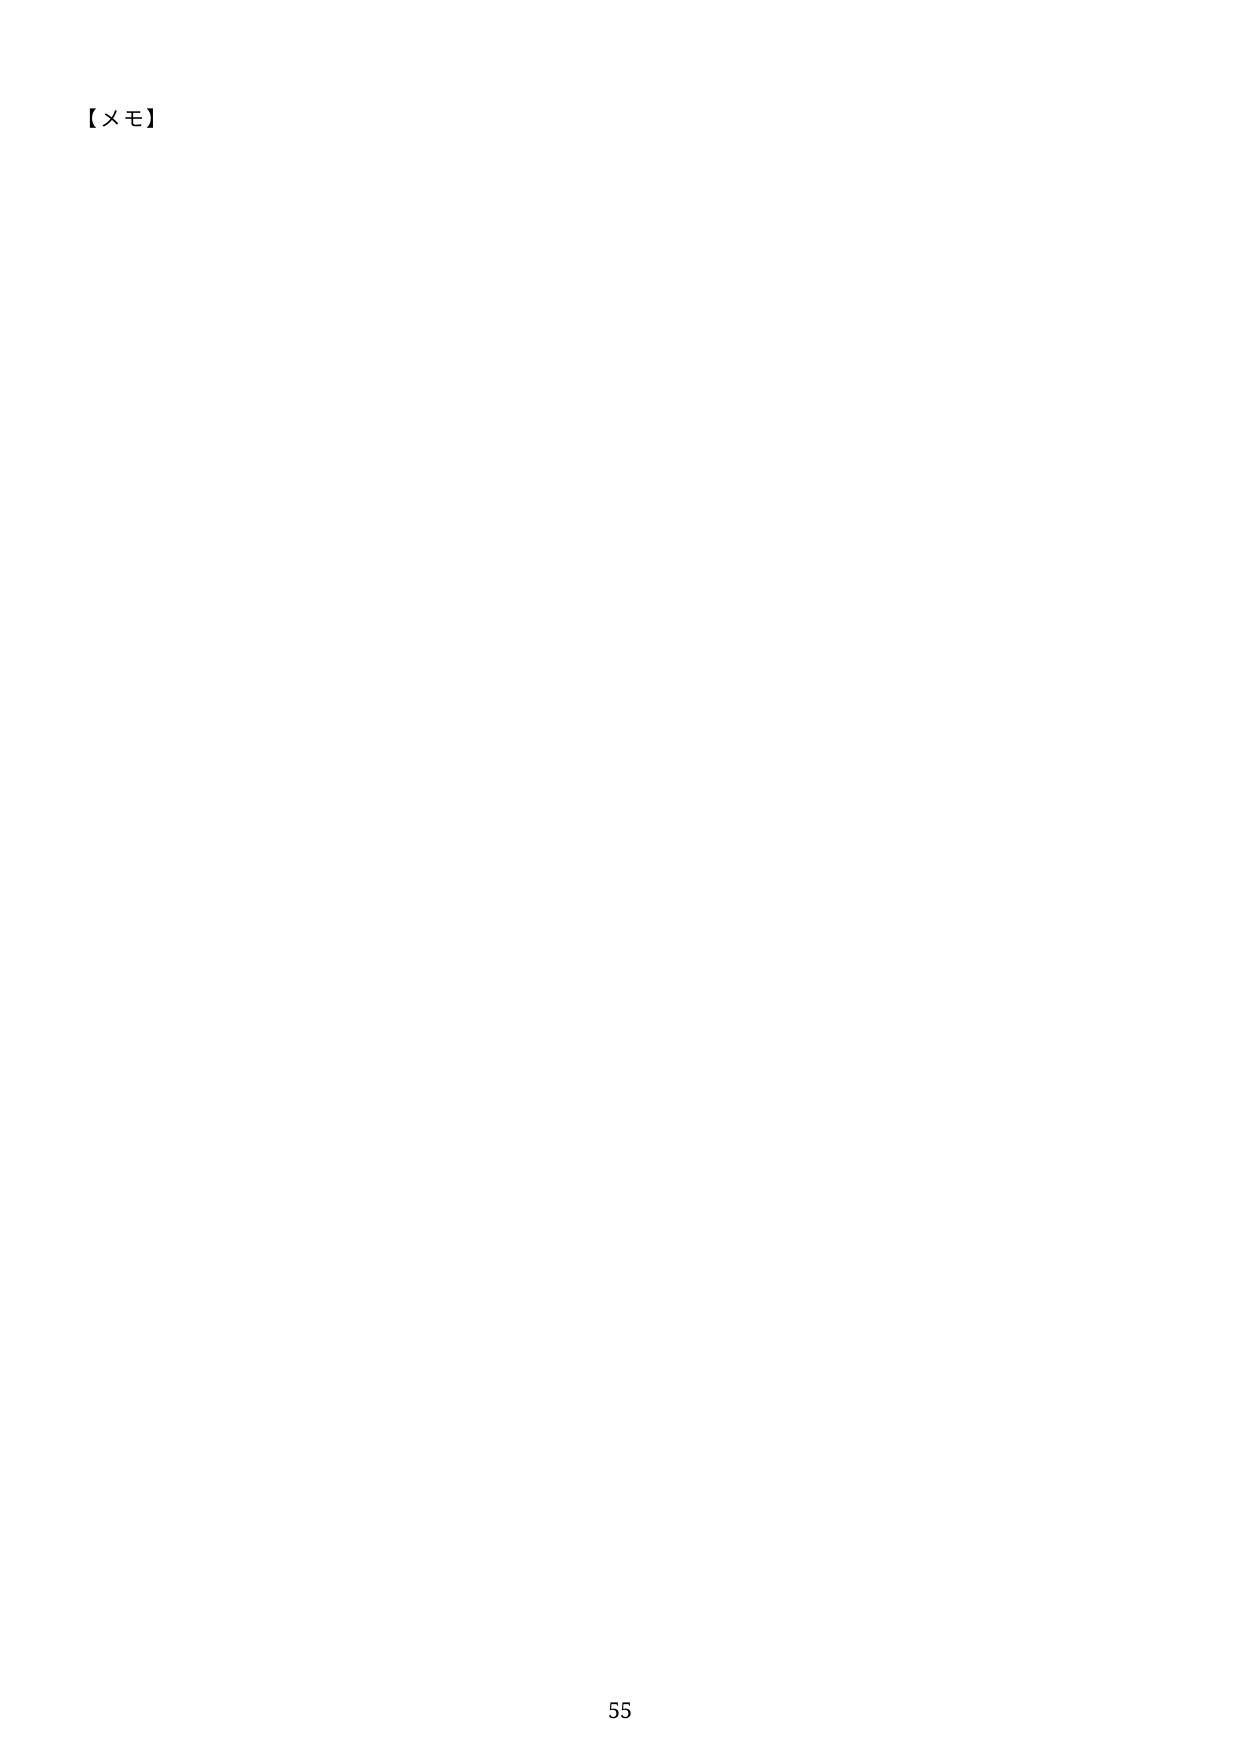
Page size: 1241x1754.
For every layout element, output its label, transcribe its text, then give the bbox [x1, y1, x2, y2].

text 【メモ】 [77, 87, 1163, 147]
